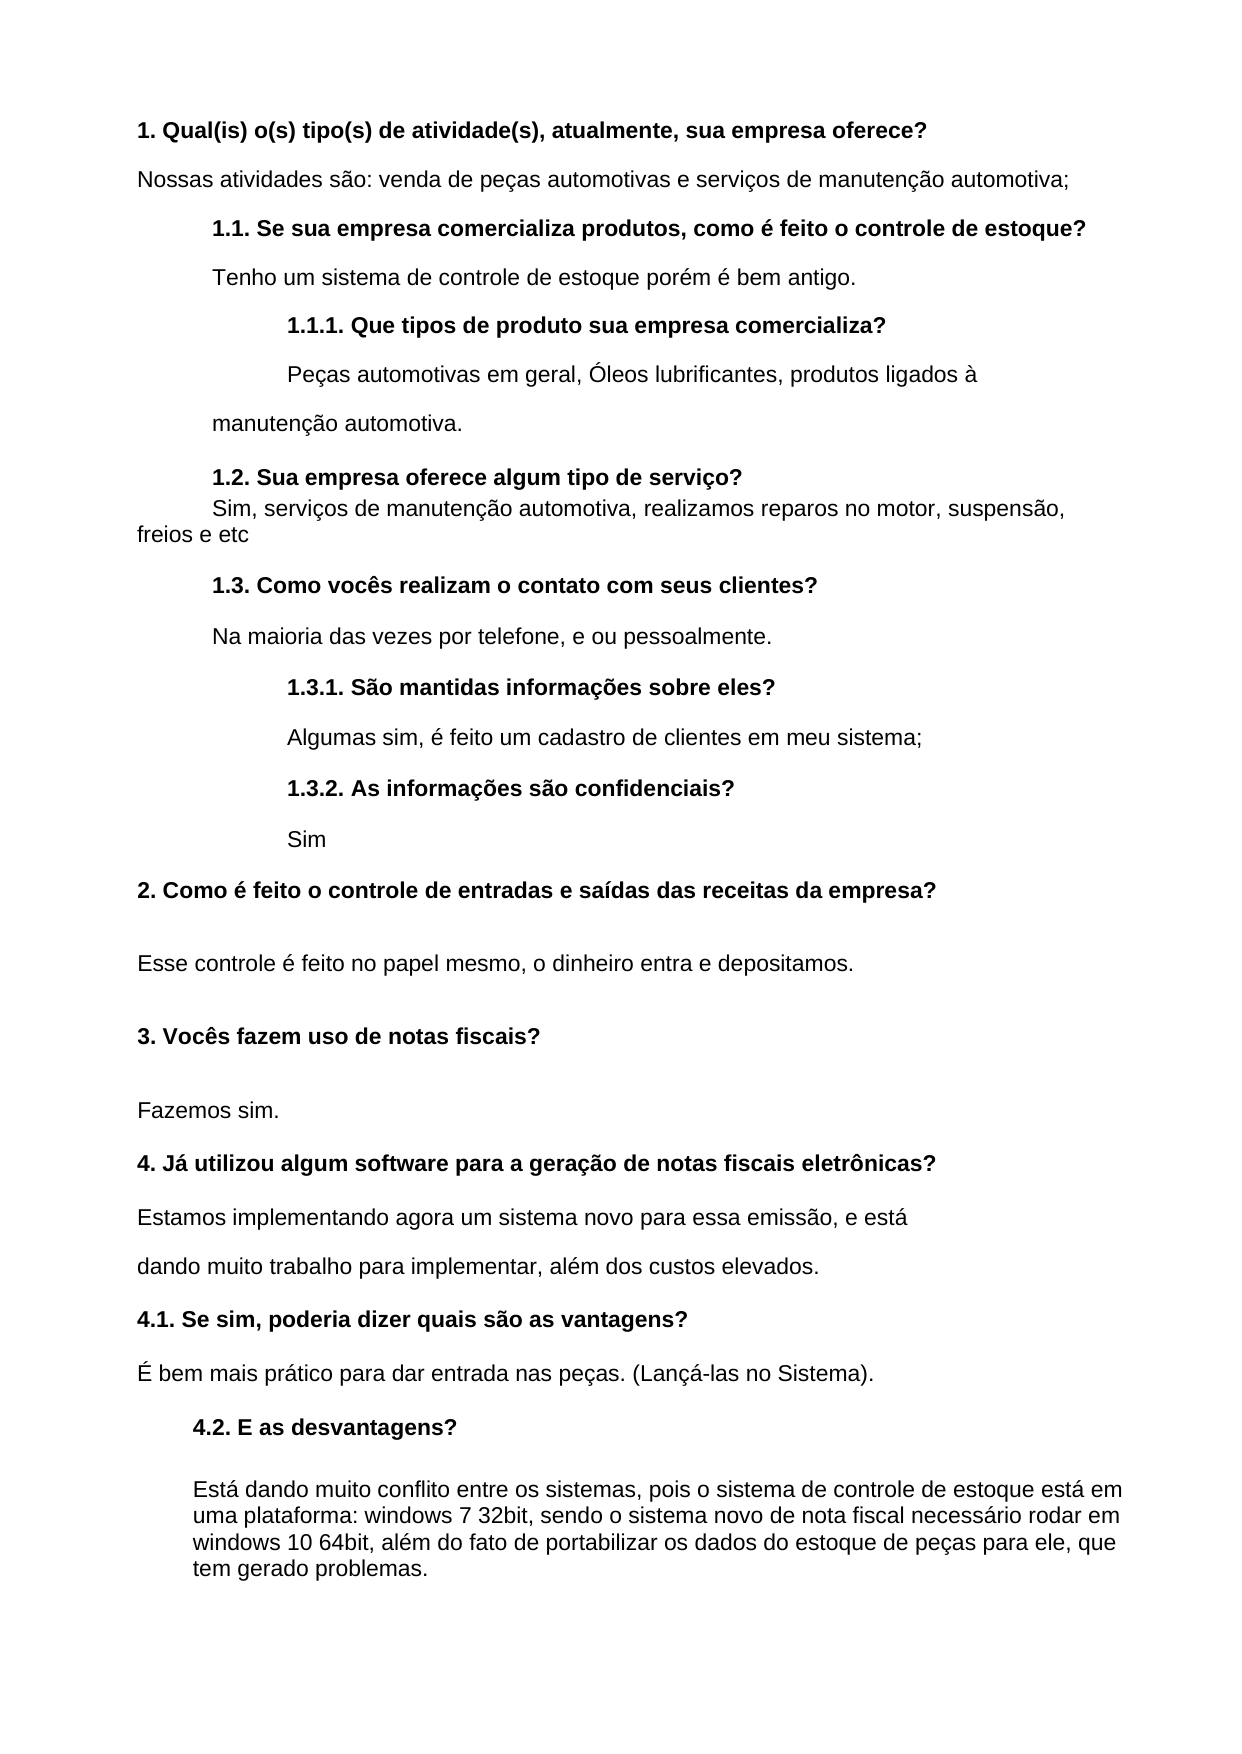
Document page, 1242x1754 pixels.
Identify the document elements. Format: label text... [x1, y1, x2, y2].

text 1.3. Como vocês realizam o contato com seus clientes? [137, 572, 1127, 598]
text 1.1.1. Que tipos de produto sua empresa comercializa? [212, 312, 1103, 339]
text 1.2. Sua empresa oferece algum tipo de serviço? [137, 464, 1127, 490]
text Nossas atividades são: venda de peças automotivas e serviços de manutenção automotiva; [137, 166, 1103, 192]
text 1.3.2. As informações são confidenciais? [212, 775, 1127, 801]
text 1.3.1. São mantidas informações sobre eles? [212, 674, 1127, 700]
text Estamos implementando agora um sistema novo para essa emissão, e está dando muito trabalho para implementar, além dos custos elevados. [137, 1204, 972, 1279]
text Fazemos sim. [137, 1097, 972, 1123]
text Esse controle é feito no papel mesmo, o dinheiro entra e depositamos. [137, 950, 972, 976]
text Na maioria das vezes por telefone, e ou pessoalmente. [137, 623, 1127, 649]
text 4. Já utilizou algum software para a geração de notas fiscais eletrônicas? [137, 1150, 972, 1177]
text 4.2. E as desvantagens? [193, 1414, 1127, 1440]
text 3. Vocês fazem uso de notas fiscais? [137, 1023, 972, 1049]
text É bem mais prático para dar entrada nas peças. (Lançá-las no Sistema). [137, 1360, 972, 1386]
text 1.1. Se sua empresa comercializa produtos, como é feito o controle de estoque? [137, 214, 1103, 241]
text Tenho um sistema de controle de estoque porém é bem antigo. [138, 263, 1103, 290]
text 1. Qual(is) o(s) tipo(s) de atividade(s), atualmente, sua empresa oferece? [137, 117, 1103, 143]
text Algumas sim, é feito um cadastro de clientes em meu sistema; [212, 724, 1127, 751]
text Peças automotivas em geral, Óleos lubrificantes, produtos ligados à manutenção automotiva. [212, 361, 1103, 437]
text Sim [212, 826, 1127, 852]
text 2. Como é feito o controle de entradas e saídas das receitas da empresa? [137, 877, 972, 903]
text Sim, serviços de manutenção automotiva, realizamos reparos no motor, suspensão, freios e etc [137, 495, 1127, 548]
text Está dando muito conflito entre os sistemas, pois o sistema de controle de estoque está em uma plataforma: windows 7 32bit, sendo o sistema novo de nota fiscal necessário rodar em windows 10 64bit, além do fato de portabilizar os dados do estoque de peças para ele, que tem gerado problemas. [193, 1476, 1127, 1581]
text 4.1. Se sim, poderia dizer quais são as vantagens? [137, 1306, 972, 1333]
